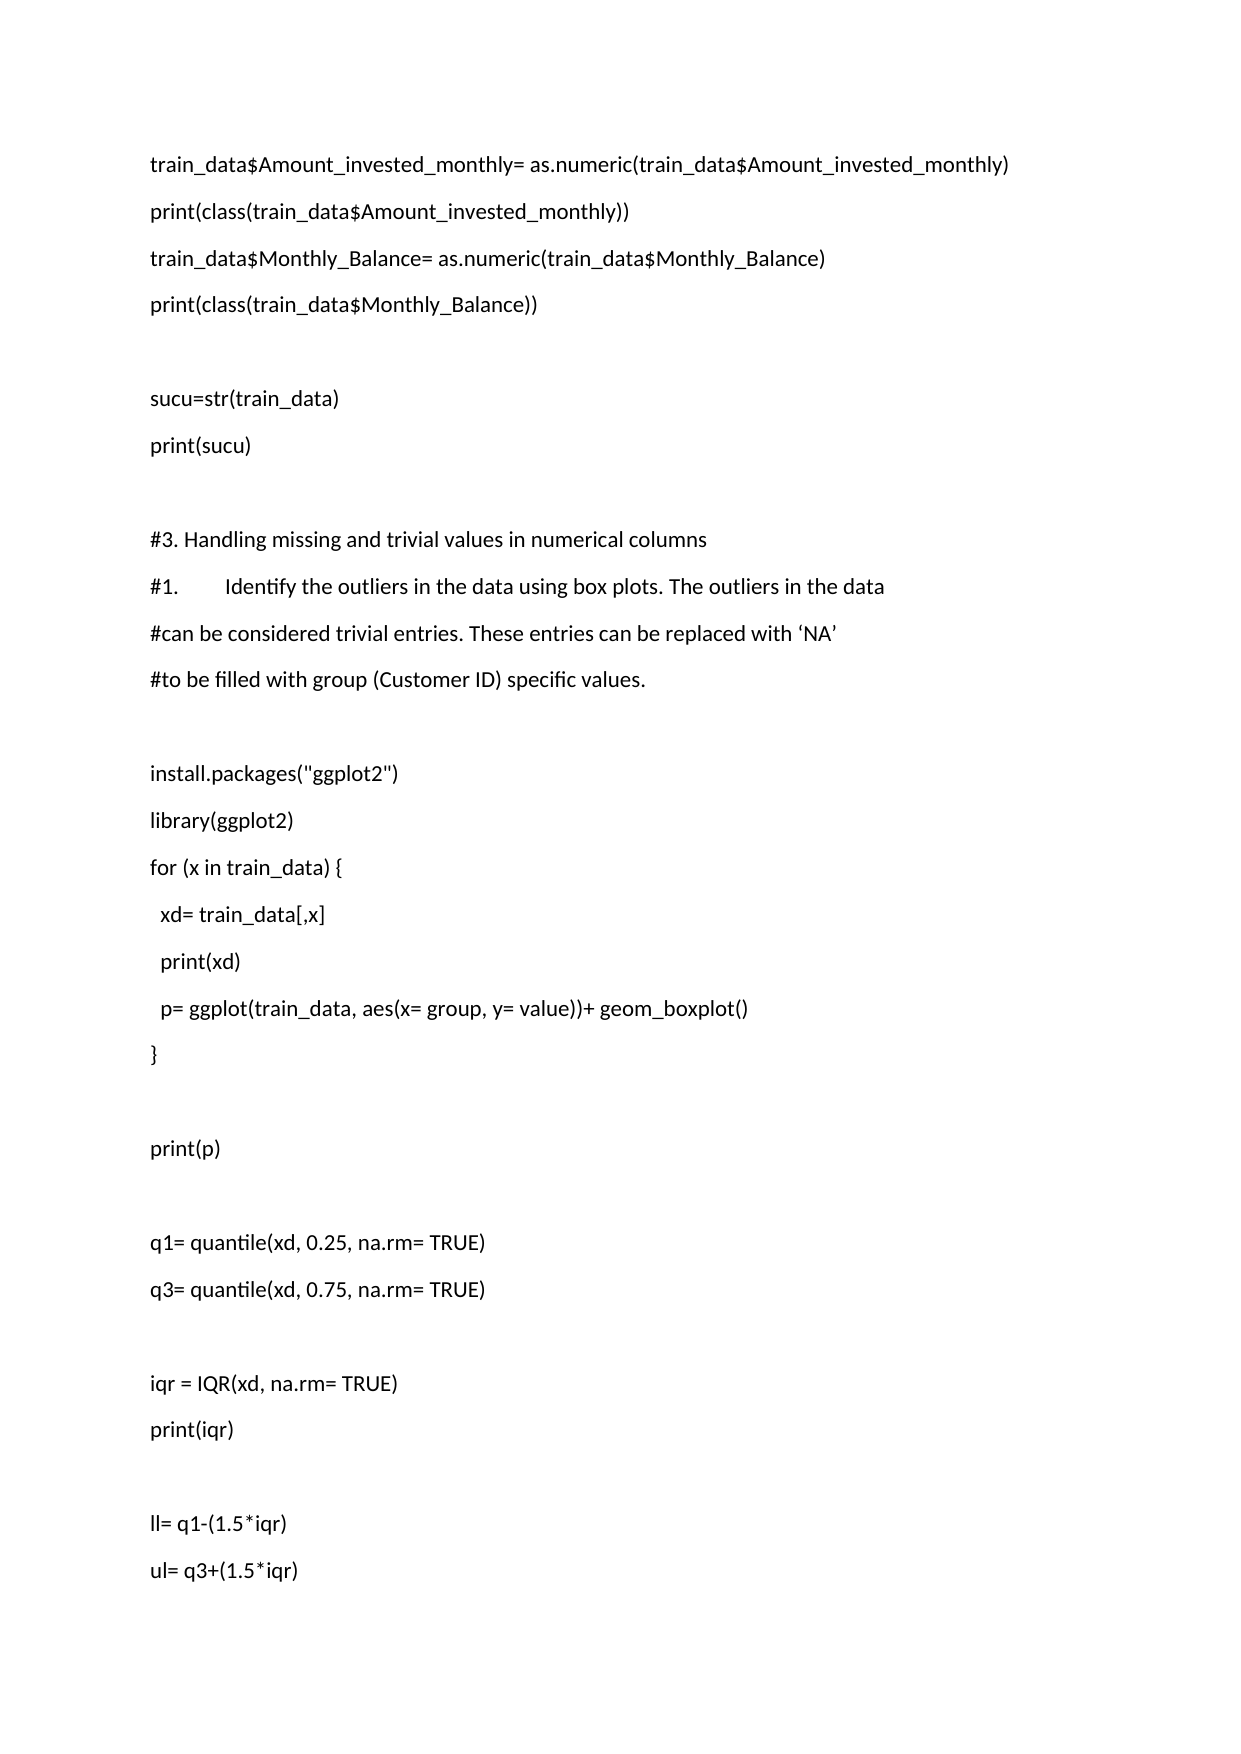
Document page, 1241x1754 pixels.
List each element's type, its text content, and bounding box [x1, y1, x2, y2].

text ul= q3+(1.5*iqr) [150, 1556, 1090, 1584]
text install.packages("ggplot2") [150, 759, 1090, 787]
text for (x in train_data) { [150, 853, 1090, 881]
text #1. Identify the outliers in the data using box plots. The outliers in the data [150, 572, 1090, 600]
text train_data$Monthly_Balance= as.numeric(train_data$Monthly_Balance) [150, 244, 1090, 272]
text q1= quantile(xd, 0.25, na.rm= TRUE) [150, 1228, 1090, 1256]
text xd= train_data[,x] [150, 900, 1090, 928]
text train_data$Amount_invested_monthly= as.numeric(train_data$Amount_invested_monthly) [150, 150, 1090, 178]
text print(class(train_data$Monthly_Balance)) [150, 291, 1090, 319]
text library(ggplot2) [150, 806, 1090, 834]
text } [150, 1041, 1090, 1069]
text print(p) [150, 1134, 1090, 1162]
text sucu=str(train_data) [150, 384, 1090, 412]
text print(sucu) [150, 431, 1090, 459]
text p= ggplot(train_data, aes(x= group, y= value))+ geom_boxplot() [150, 994, 1090, 1022]
text #to be filled with group (Customer ID) specific values. [150, 666, 1090, 694]
text #can be considered trivial entries. These entries can be replaced with ‘NA’ [150, 619, 1090, 647]
text q3= quantile(xd, 0.75, na.rm= TRUE) [150, 1275, 1090, 1303]
text print(xd) [150, 947, 1090, 975]
text #3. Handling missing and trivial values in numerical columns [150, 525, 1090, 553]
text print(class(train_data$Amount_invested_monthly)) [150, 197, 1090, 225]
text iqr = IQR(xd, na.rm= TRUE) [150, 1369, 1090, 1397]
text ll= q1-(1.5*iqr) [150, 1509, 1090, 1537]
text print(iqr) [150, 1416, 1090, 1444]
